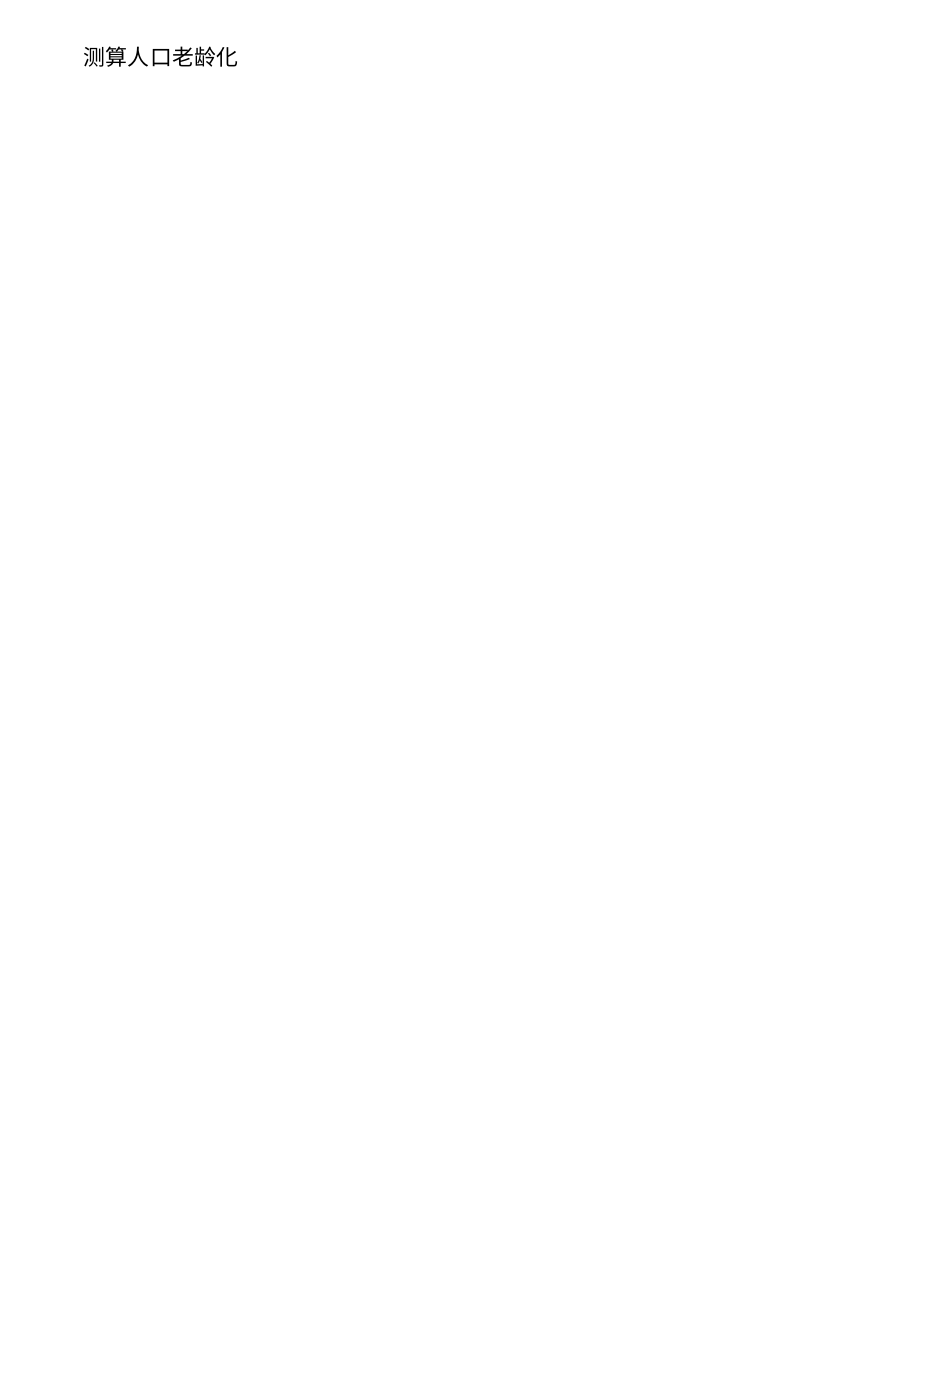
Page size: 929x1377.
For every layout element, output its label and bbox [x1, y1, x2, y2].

text [83, 42, 842, 71]
